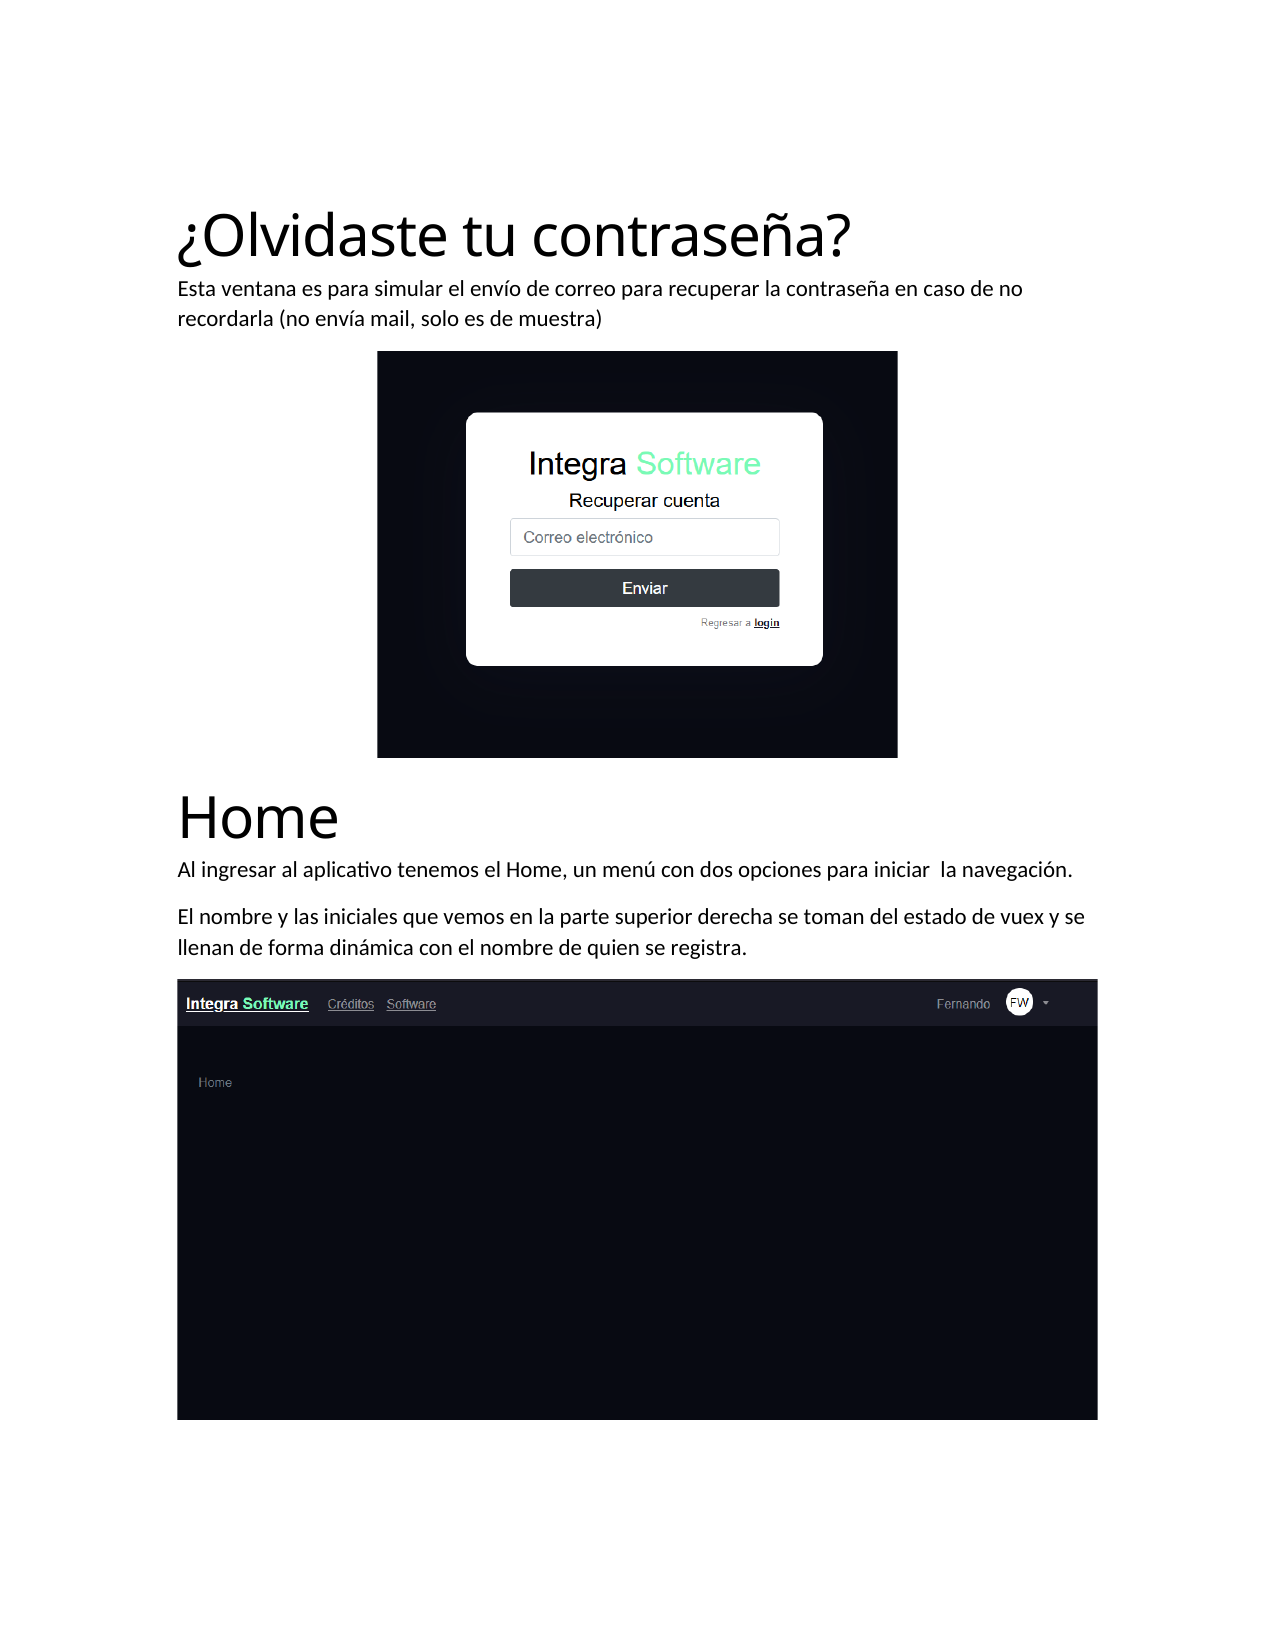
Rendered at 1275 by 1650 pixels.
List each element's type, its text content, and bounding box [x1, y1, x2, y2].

title ¿Olvidaste tu contraseña? [177, 194, 1098, 274]
text Esta ventana es para simular el envío de correo para recuperar la contraseña en caso de no recordarla (no envía mail, solo es de muestra) [177, 274, 1098, 332]
text Al ingresar al aplicativo tenemos el Home, un menú con dos opciones para iniciar la navegación. [177, 856, 1098, 884]
title Home [177, 776, 1098, 856]
picture [177, 979, 1098, 1420]
picture [377, 351, 898, 758]
text El nombre y las iniciales que vemos en la parte superior derecha se toman del estado de vuex y se llenan de forma dinámica con el nombre de quien se registra. [177, 902, 1098, 961]
